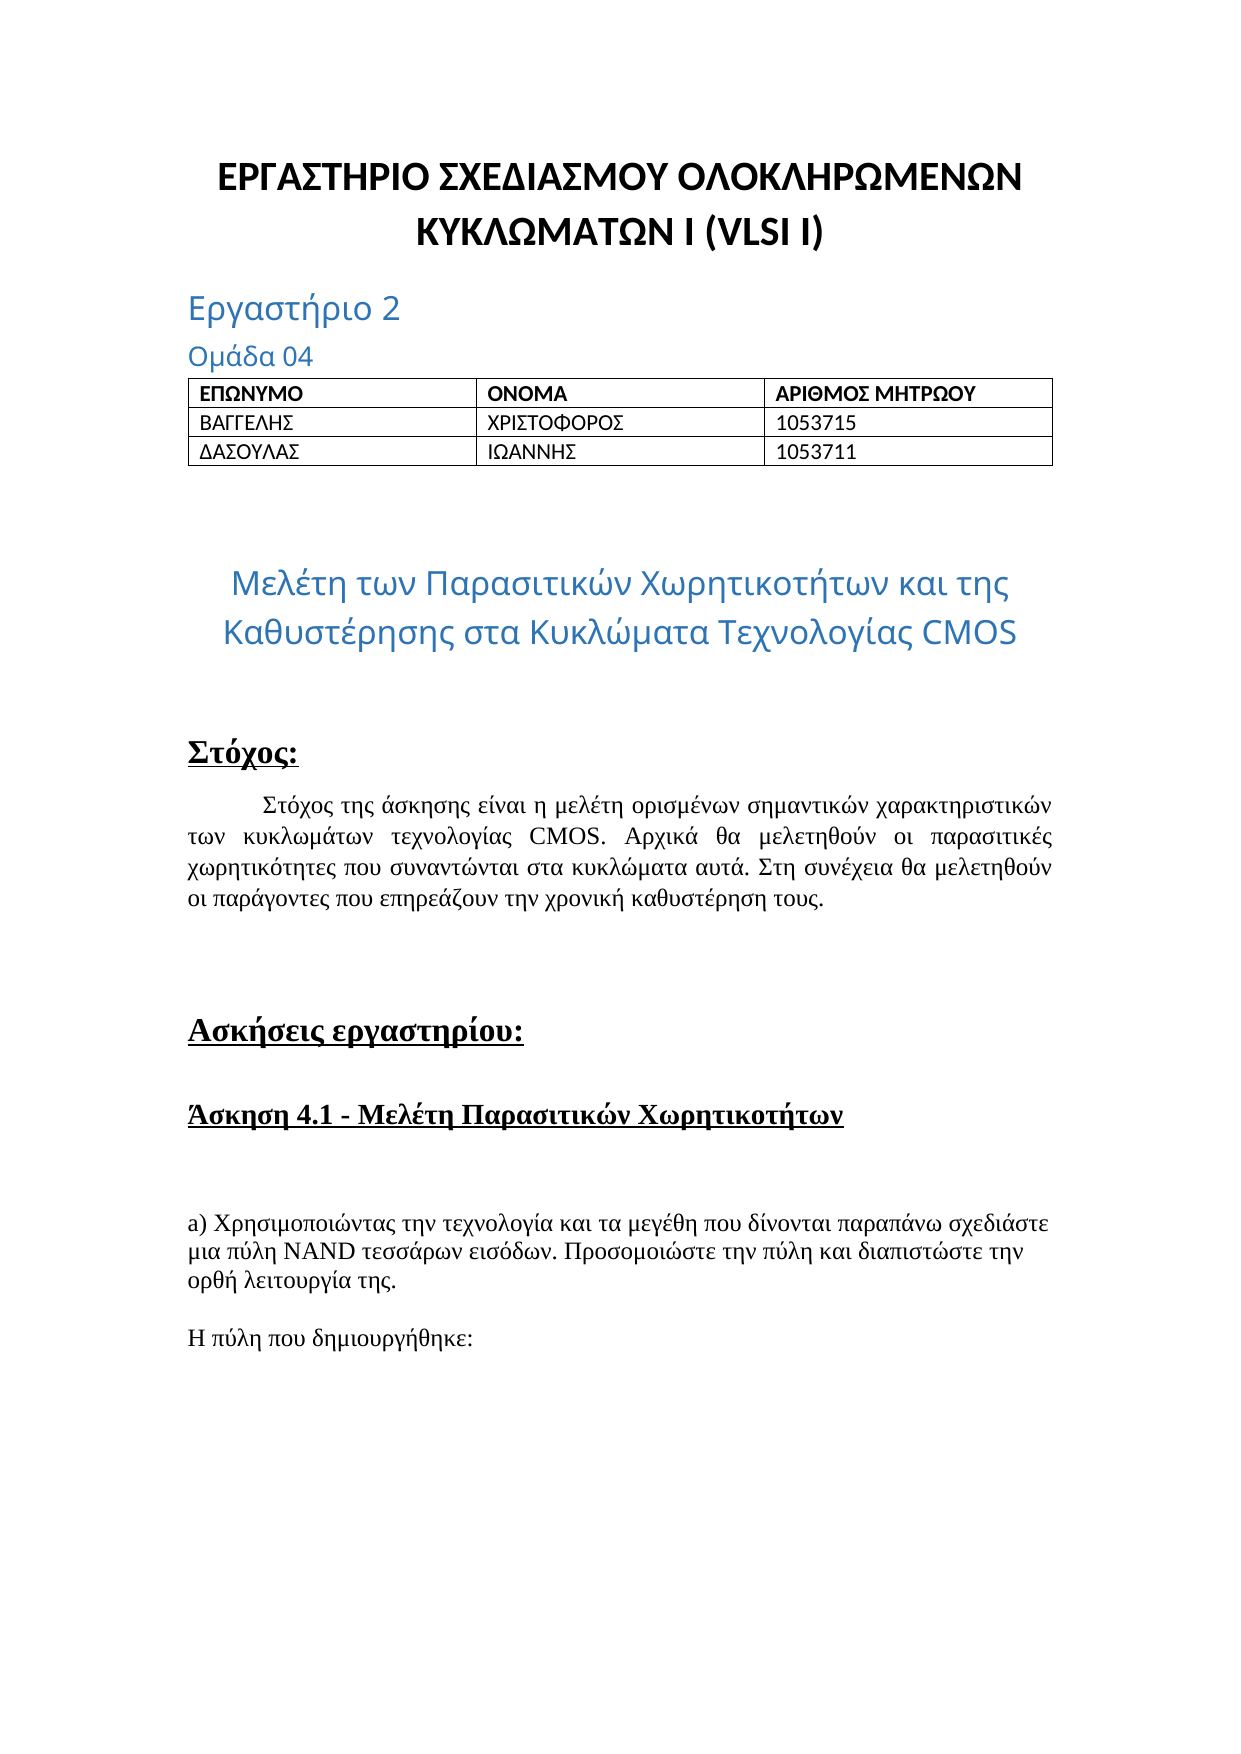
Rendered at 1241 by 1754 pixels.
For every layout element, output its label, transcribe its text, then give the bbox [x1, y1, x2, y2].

text Η πύλη που δημιουργήθηκε: [187, 1323, 1053, 1351]
text Ασκήσεις εργαστηρίου: [187, 979, 1053, 1049]
text ΕΡΓΑΣΤΗΡΙΟ ΣΧΕΔΙΑΣΜΟΥ ΟΛΟΚΛΗΡΩΜΕΝΩΝ ΚΥΚΛΩΜΑΤΩΝ Ι (VLSI I) [187, 150, 1053, 256]
table_cell ΙΩΑΝΝΗΣ [477, 437, 764, 465]
text Στόχος της άσκησης είναι η μελέτη ορισμένων σημαντικών χαρακτηριστικών των κυκλωμάτων τεχνολογίας CMOS. Αρχικά θα μελετηθούν οι παρασιτικές χωρητικότητες που συναντώνται στα κυκλώματα αυτά. Στη συνέχεια θα μελετηθούν οι παράγοντες που επηρεάζουν την χρονική καθυστέρηση τους. [187, 790, 1053, 912]
table_cell ΔΑΣΟΥΛΑΣ [189, 437, 476, 465]
table_header ΑΡΙΘΜΟΣ ΜΗΤΡΩΟΥ [765, 379, 1052, 407]
subtitle Εργαστήριο 2 [187, 285, 1053, 330]
table_cell 1053711 [765, 437, 1052, 465]
text a) Χρησιμοποιώντας την τεχνολογία και τα μεγέθη που δίνονται παραπάνω σχεδιάστε μια πύλη NAND τεσσάρων εισόδων. Προσομοιώστε την πύλη και διαπιστώστε την ορθή λειτουργία της. [187, 1208, 1053, 1294]
text Στόχος: [187, 732, 1053, 771]
text Μελέτη των Παρασιτικών Χωρητικοτήτων και της Καθυστέρησης στα Κυκλώματα Τεχνολογίας CMOS [187, 560, 1053, 654]
text Άσκηση 4.1 - Μελέτη Παρασιτικών Χωρητικοτήτων [187, 1097, 1053, 1131]
table_cell ΒΑΓΓΕΛΗΣ [189, 408, 476, 436]
table_cell ΧΡΙΣΤΟΦΟΡΟΣ [477, 408, 764, 436]
subtitle Ομάδα 04 [187, 338, 1053, 375]
table_header ΕΠΩΝΥΜΟ [189, 379, 476, 407]
table_header ΟΝΟΜΑ [477, 379, 764, 407]
table_cell 1053715 [765, 408, 1052, 436]
